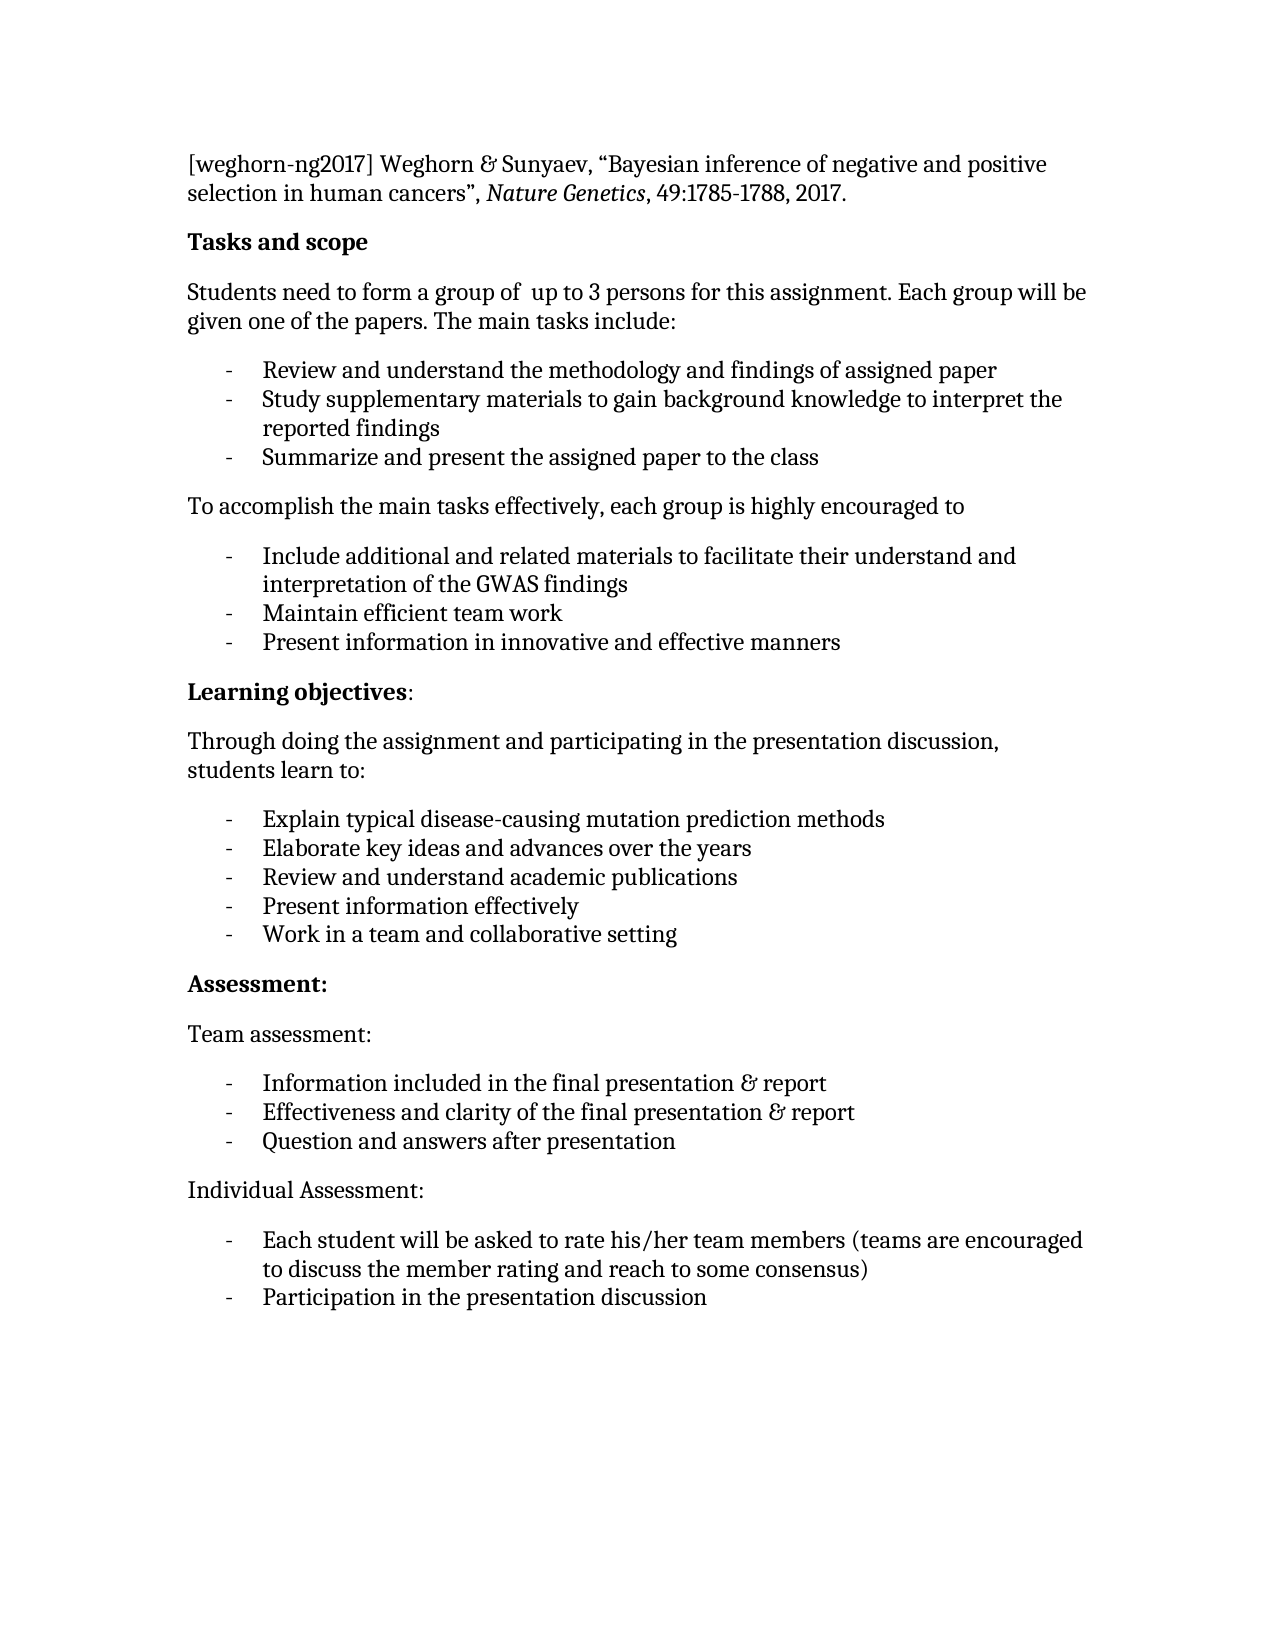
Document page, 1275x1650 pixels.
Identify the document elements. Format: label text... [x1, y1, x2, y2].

text To accomplish the main tasks effectively, each group is highly encouraged to [187, 492, 1087, 521]
list Present information effectively [225, 892, 1087, 920]
list Effectiveness and clarity of the final presentation & report [225, 1098, 1087, 1127]
list Elaborate key ideas and advances over the years [225, 834, 1087, 863]
list Work in a team and collaborative setting [225, 920, 1087, 949]
list Present information in innovative and effective manners [225, 628, 1087, 657]
list Explain typical disease-causing mutation prediction methods [225, 805, 1087, 834]
text Individual Assessment: [187, 1176, 1087, 1205]
text Tasks and scope [187, 228, 1087, 257]
text [weghorn-ng2017] Weghorn & Sunyaev, “Bayesian inference of negative and positive selection in human cancers”, Nature Genetics, 49:1785-1788, 2017. [187, 150, 1087, 207]
list Summarize and present the assigned paper to the class [225, 442, 1087, 471]
list Maintain efficient team work [225, 599, 1087, 628]
list Each student will be asked to rate his/her team members (teams are encouraged to discuss the member rating and reach to some consensus) [225, 1226, 1087, 1283]
text Team assessment: [187, 1019, 1087, 1048]
list Question and answers after presentation [225, 1127, 1087, 1155]
text Through doing the assignment and participating in the presentation discussion, students learn to: [187, 727, 1087, 784]
text Assessment: [187, 970, 1087, 999]
text Students need to form a group of up to 3 persons for this assignment. Each group will be given one of the papers. The main tasks include: [187, 278, 1087, 335]
text Learning objectives: [187, 677, 1087, 706]
list Include additional and related materials to facilitate their understand and interpretation of the GWAS findings [225, 542, 1087, 599]
list Information included in the final presentation & report [225, 1069, 1087, 1098]
list Review and understand the methodology and findings of assigned paper [225, 356, 1087, 385]
list Study supplementary materials to gain background knowledge to interpret the reported findings [225, 385, 1087, 442]
list Participation in the presentation discussion [225, 1283, 1087, 1312]
list Review and understand academic publications [225, 863, 1087, 892]
